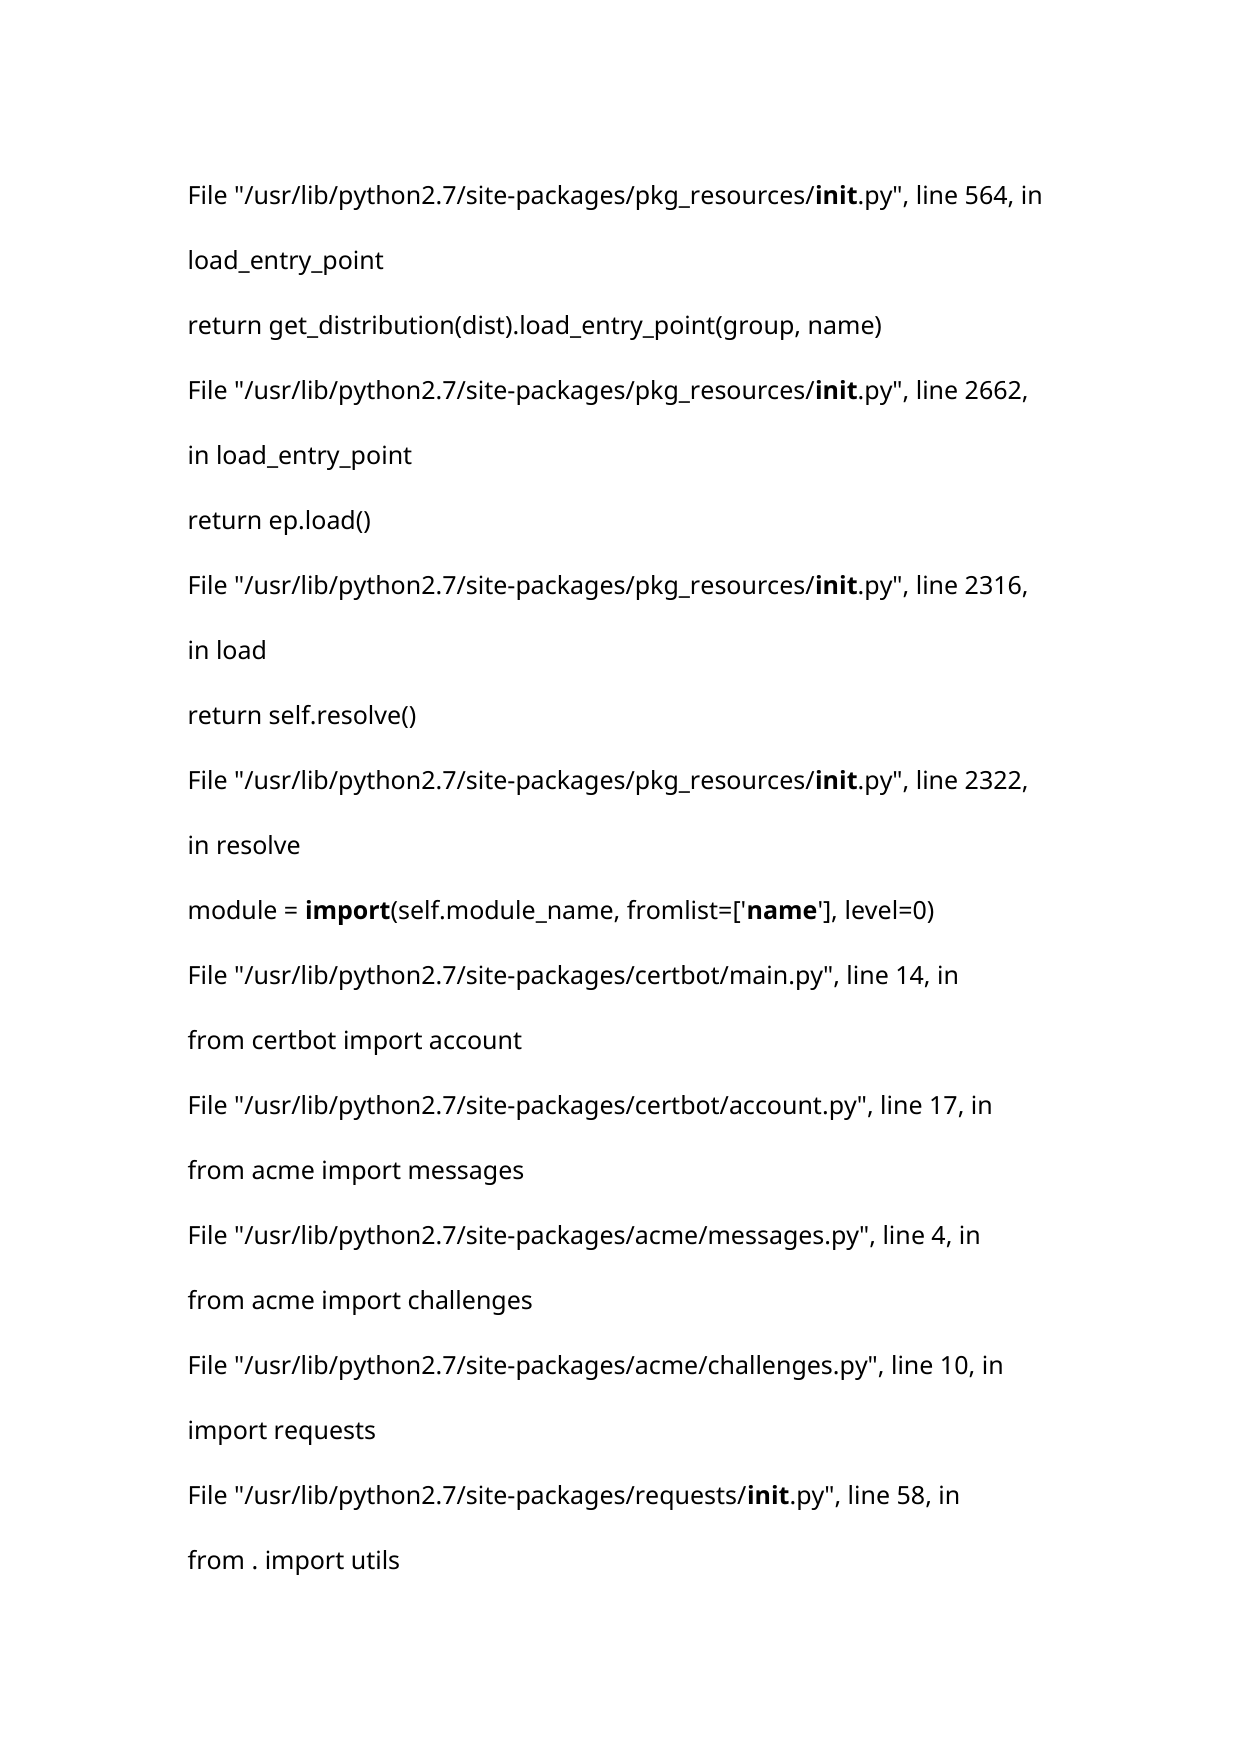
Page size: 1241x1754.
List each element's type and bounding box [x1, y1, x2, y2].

text [187, 162, 1053, 1592]
